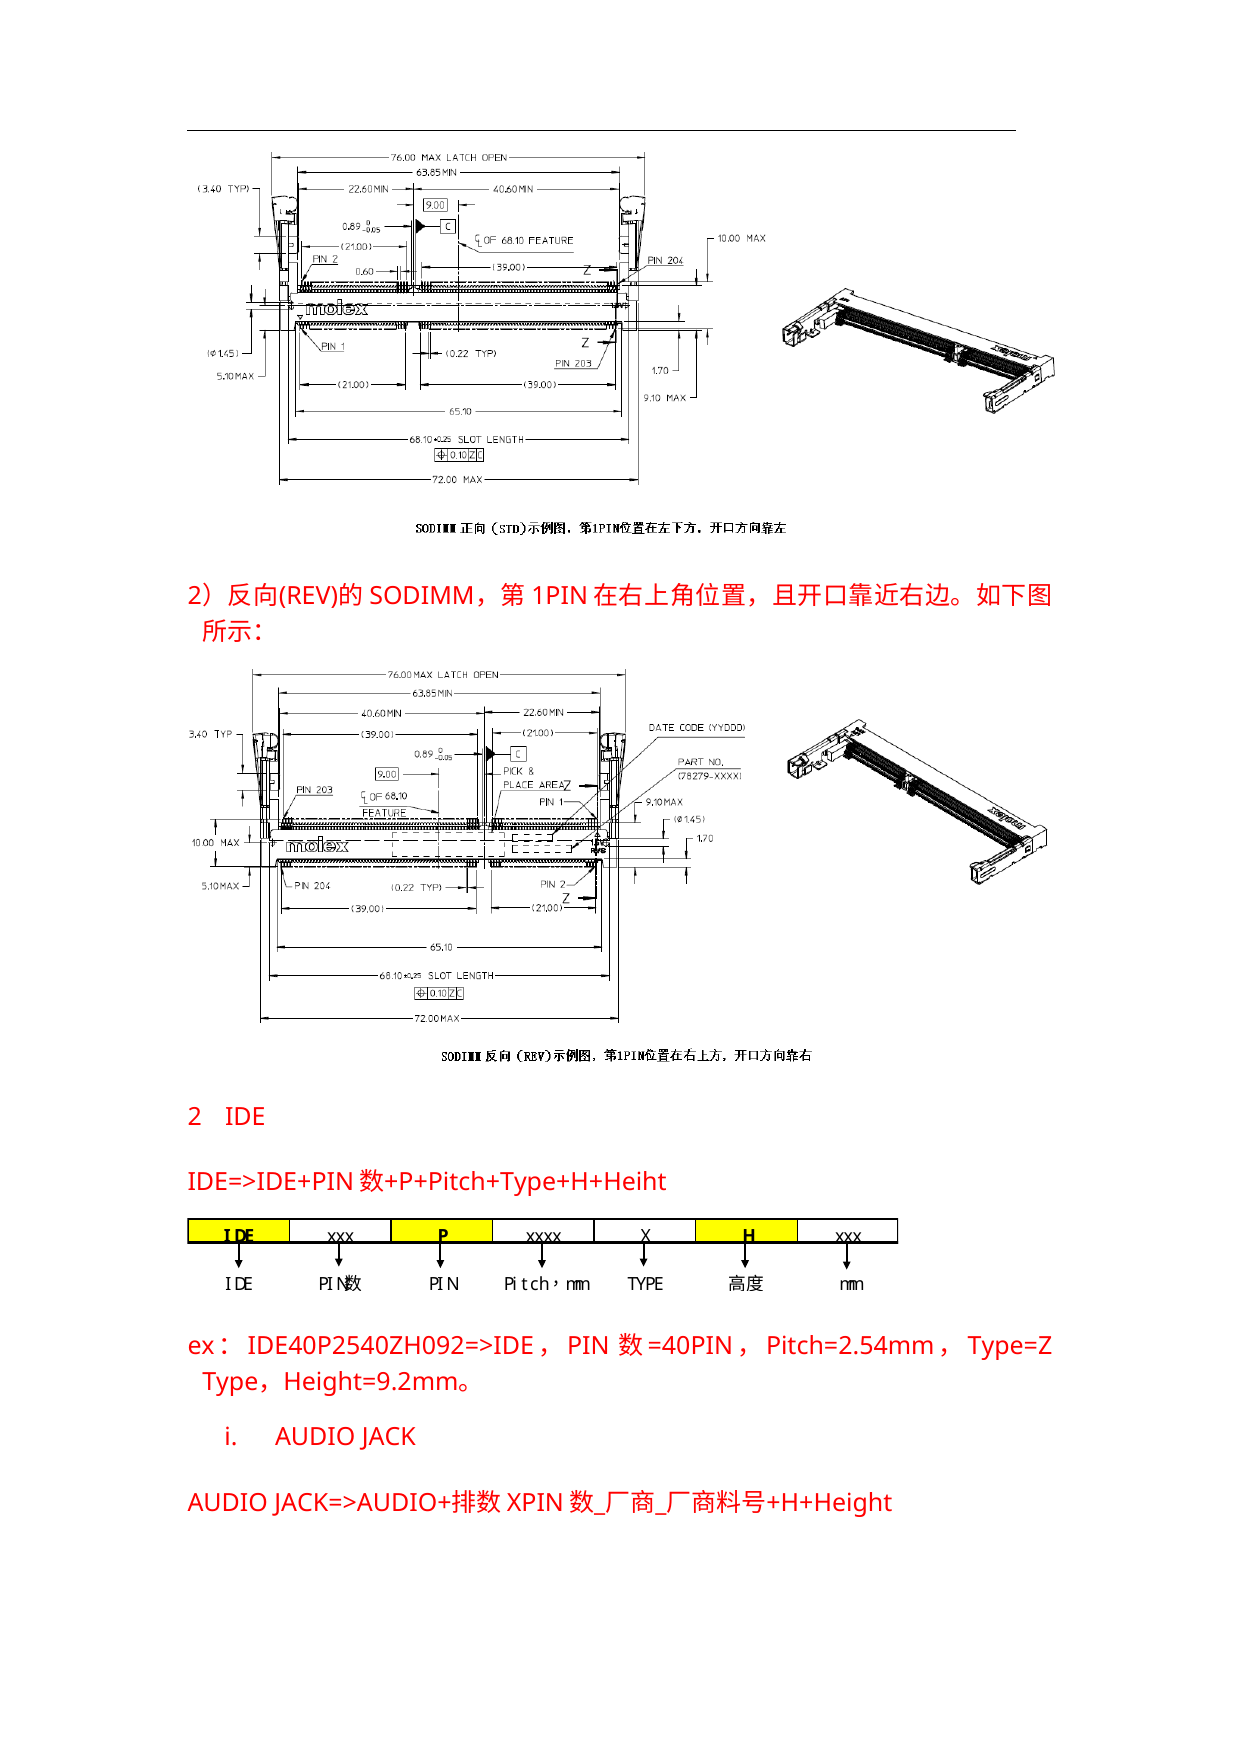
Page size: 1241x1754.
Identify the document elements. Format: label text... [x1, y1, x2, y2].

list IDE [187, 1098, 1053, 1132]
text AUDIO JACK=>AUDIO+排数XPIN数_厂商_厂商料号+H+Height [187, 1482, 1053, 1518]
text ex：IDE40P2540ZH092=>IDE，PIN数=40PIN，Pitch=，Type=Z Type，Height=。 [187, 1326, 1053, 1398]
picture [187, 152, 1061, 548]
list AUDIO JACK [187, 1419, 1053, 1453]
text IDE=>IDE+PIN数+P+Pitch+Type+H+Heiht [187, 1162, 1053, 1198]
text 2）反向(REV)的SODIMM，第1PIN在右上角位置，且开口靠近右边。如下图所示： [187, 575, 1053, 648]
picture [187, 668, 1058, 1071]
